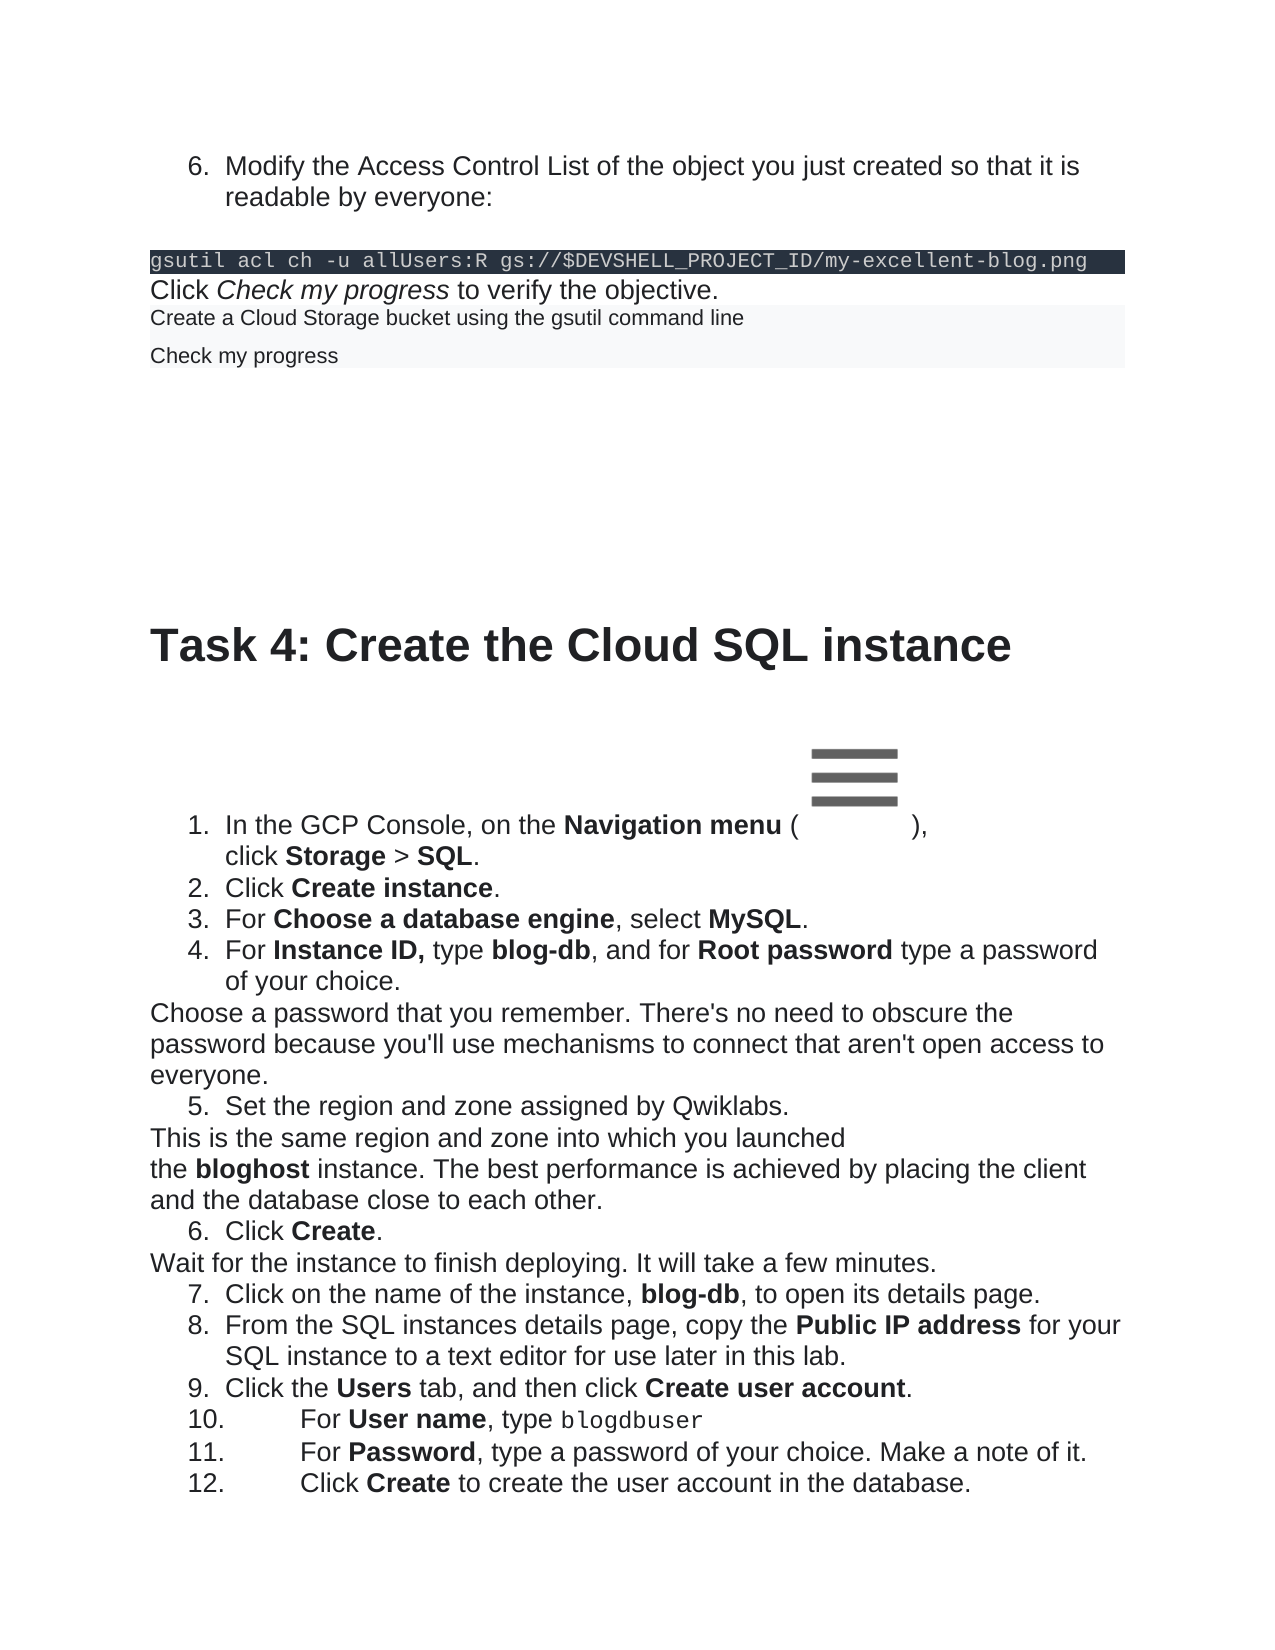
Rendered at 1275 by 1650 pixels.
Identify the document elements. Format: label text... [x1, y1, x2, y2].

list Click Create instance. [187, 872, 1125, 903]
picture [798, 721, 912, 835]
text Click Check my progress to verify the objective. [150, 274, 1125, 305]
text Create a Cloud Storage bucket using the gsutil command line [150, 305, 1125, 330]
text Choose a password that you remember. There's no need to obscure the password because you'll use mechanisms to connect that aren't open access to everyone. [150, 997, 1125, 1090]
list From the SQL instances details page, copy the Public IP address for your SQL instance to a text editor for use later in this lab. [187, 1309, 1125, 1372]
list Click Create to create the user account in the database. [187, 1467, 1125, 1498]
list Click the Users tab, and then click Create user account. [187, 1372, 1125, 1403]
text Wait for the instance to finish deploying. It will take a few minutes. [150, 1247, 1125, 1278]
text Check my progress [150, 343, 1125, 368]
list For Instance ID, type blog-db, and for Root password type a password of your choice. [187, 934, 1125, 997]
text This is the same region and zone into which you launched the bloghost instance. The best performance is achieved by placing the client and the database close to each other. [150, 1122, 1125, 1215]
text gsutil acl ch -u allUsers:R gs://$DEVSHELL_PROJECT_ID/my-excellent-blog.png [150, 250, 1125, 274]
list In the GCP Console, on the Navigation menu (), click Storage > SQL. [187, 722, 1125, 872]
list Click Create. [187, 1215, 1125, 1247]
list Modify the Access Control List of the object you just created so that it is readable by everyone: [187, 150, 1125, 212]
list For Password, type a password of your choice. Make a note of it. [187, 1436, 1125, 1467]
list Set the region and zone assigned by Qwiklabs. [187, 1090, 1125, 1122]
list For User name, type blogdbuser [187, 1403, 1125, 1436]
text Task 4: Create the Cloud SQL instance [150, 618, 1125, 672]
list Click on the name of the instance, blog-db, to open its details page. [187, 1278, 1125, 1309]
list For Choose a database engine, select MySQL. [187, 903, 1125, 934]
